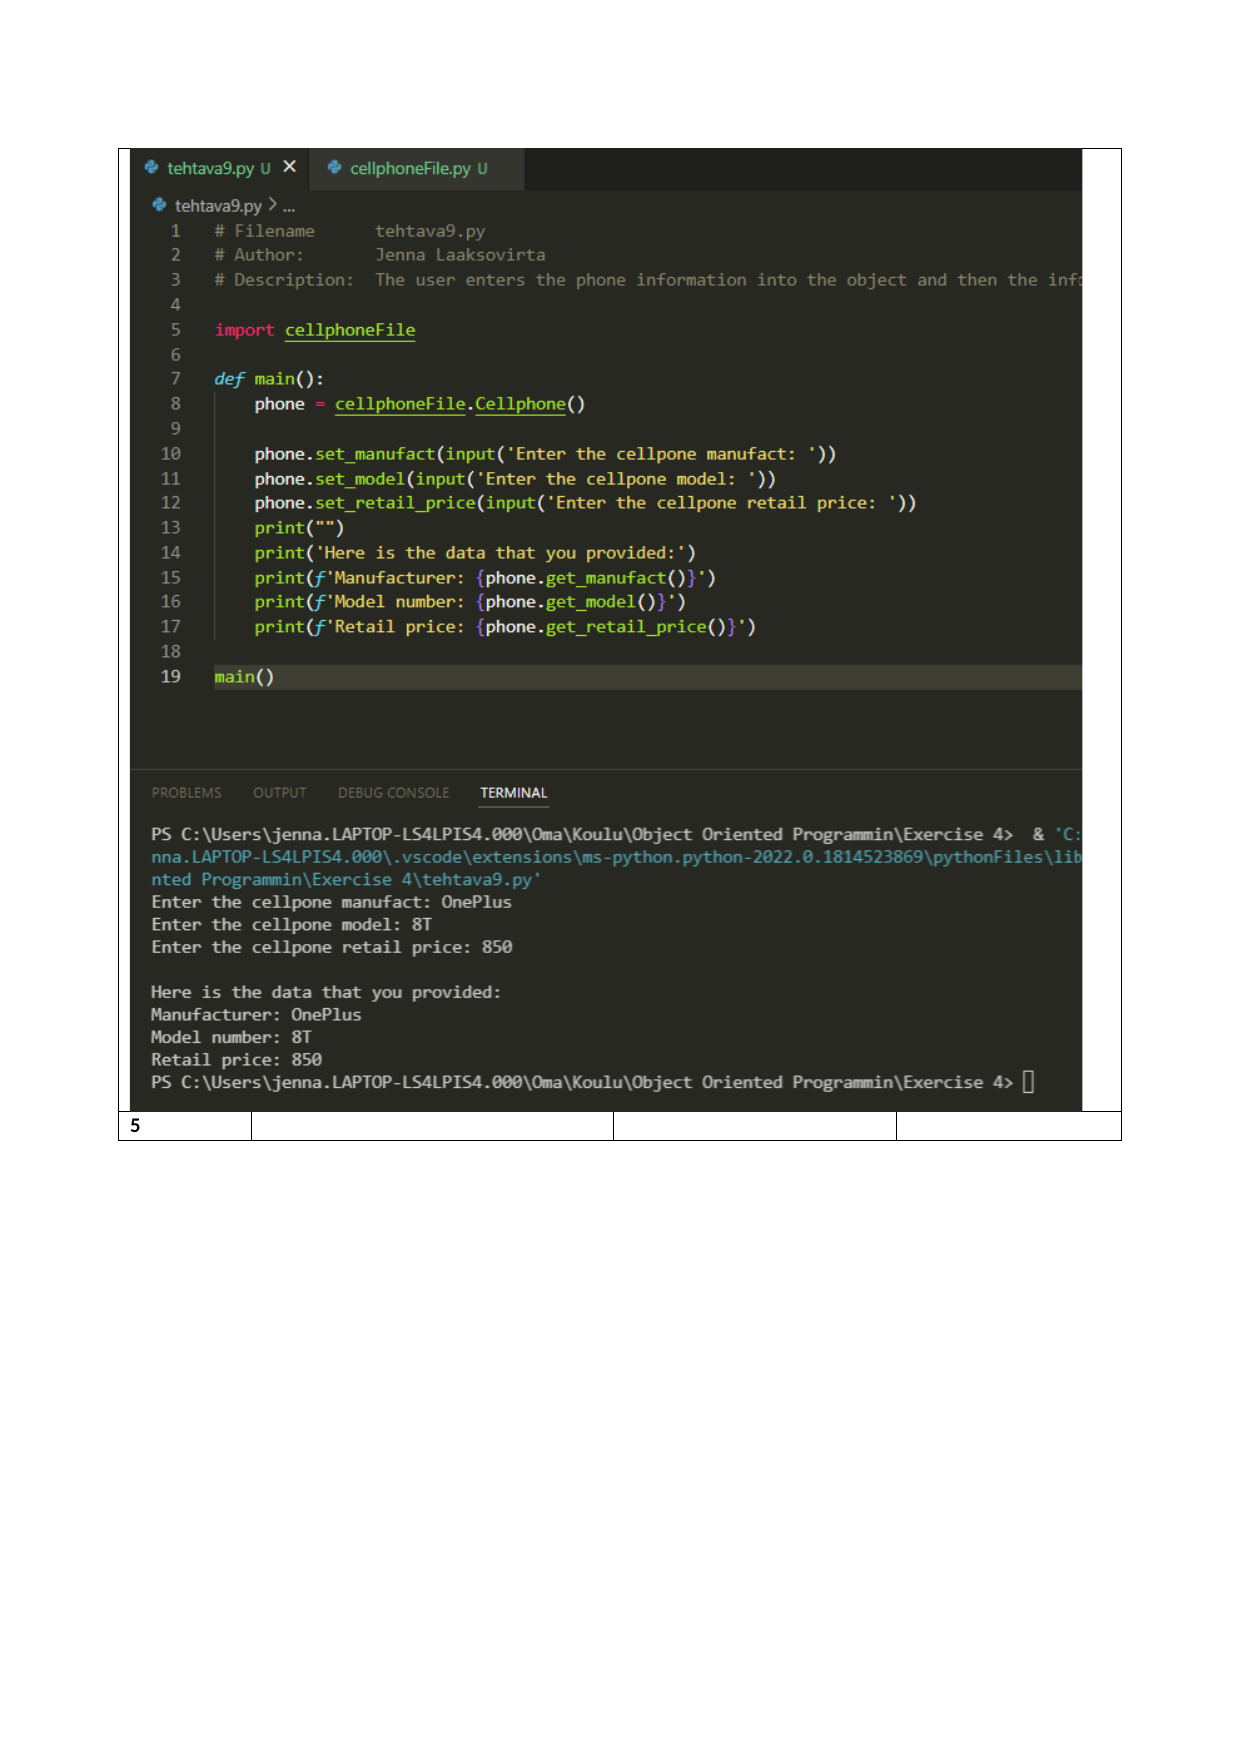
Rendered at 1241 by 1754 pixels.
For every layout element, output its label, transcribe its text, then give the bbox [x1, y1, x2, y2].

table_cell [614, 1112, 896, 1140]
table_cell [897, 1112, 1121, 1140]
table_cell [119, 149, 129, 1111]
table_cell 5 [119, 1112, 251, 1140]
table_cell [1083, 149, 1121, 1111]
table_cell [252, 1112, 613, 1140]
picture [129, 148, 1083, 1112]
